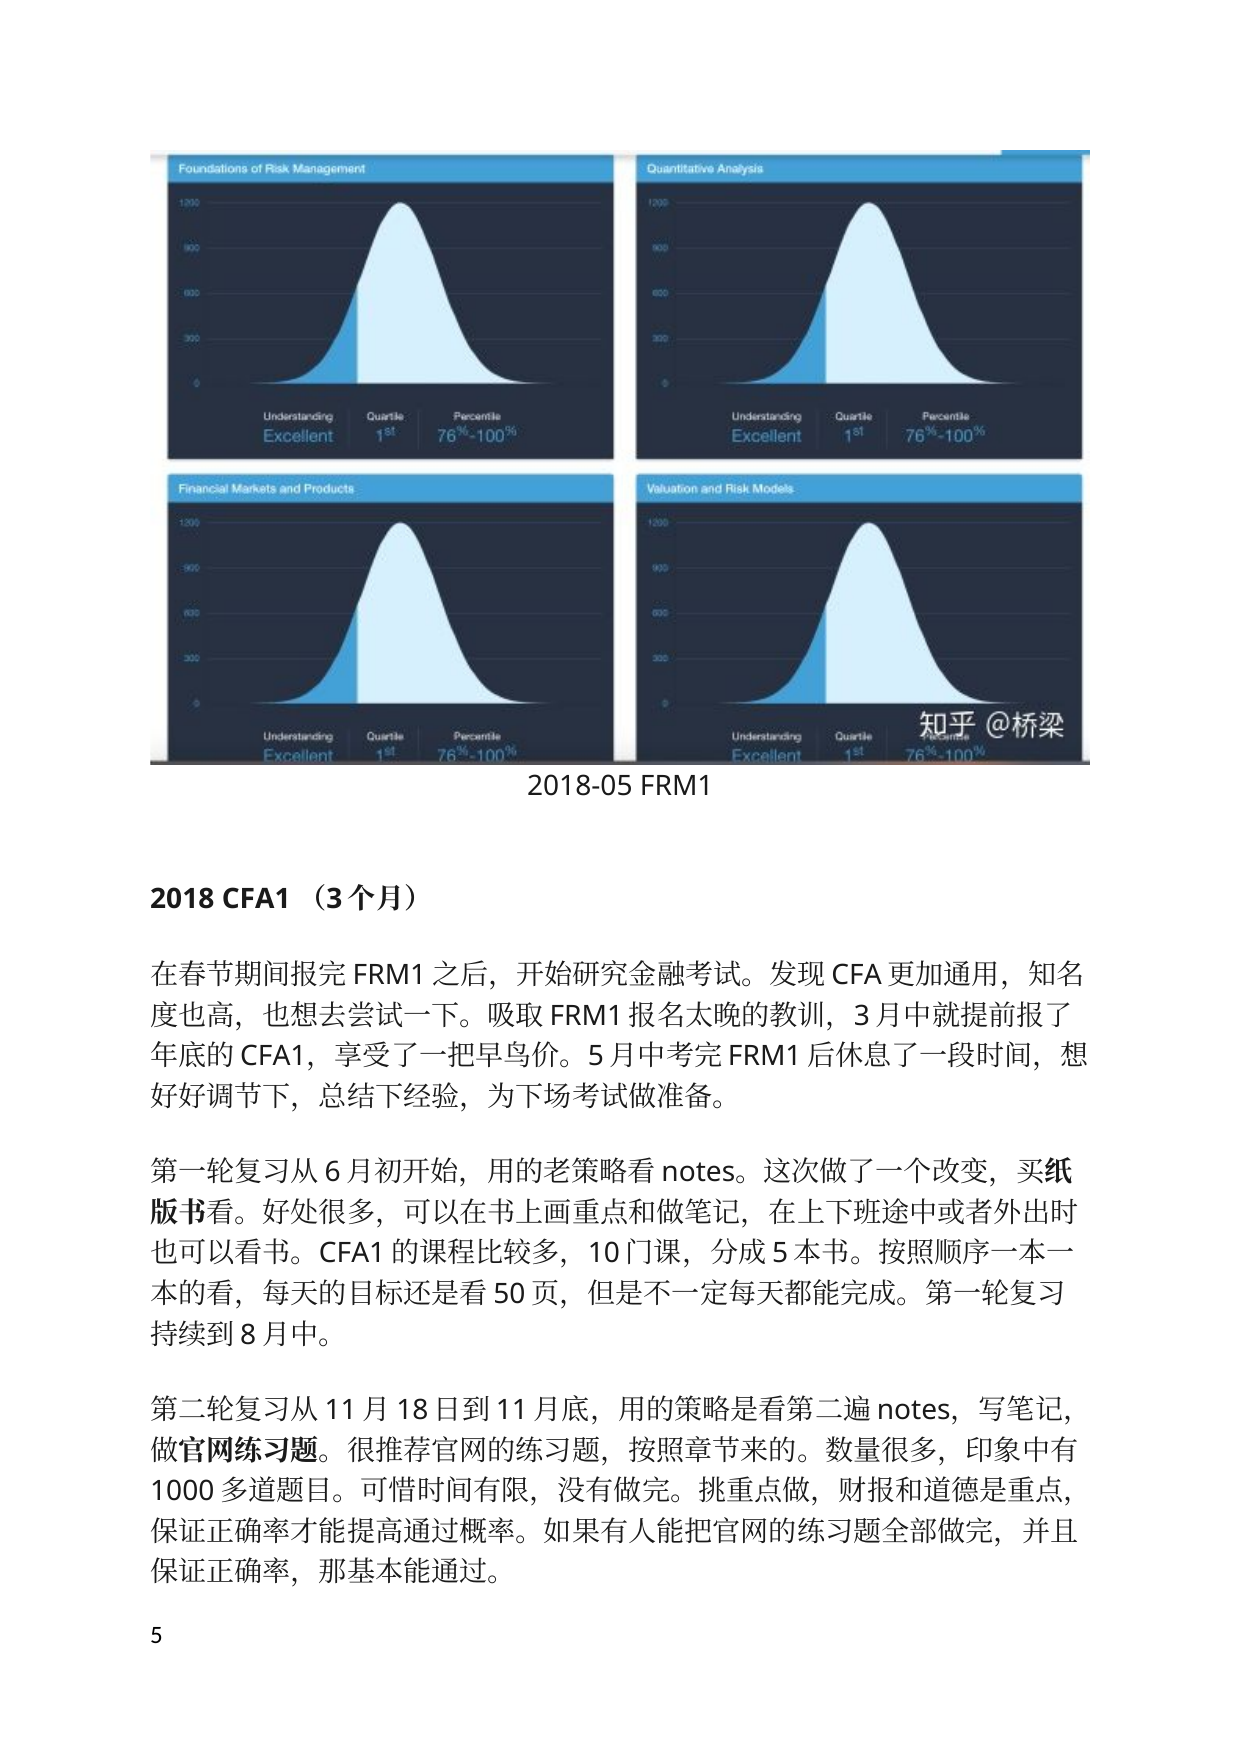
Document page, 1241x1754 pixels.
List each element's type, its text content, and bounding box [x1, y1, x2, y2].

text 第一轮复习从6月初开始，用的老策略看notes。这次做了一个改变，买纸版书看。好处很多，可以在书上画重点和做笔记，在上下班途中或者外出时也可以看书。CFA1的课程比较多，10门课，分成5本书。按照顺序一本一本的看，每天的目标还是看50页，但是不一定每天都能完成。第一轮复习持续到8月中。 [150, 1149, 1090, 1352]
picture [150, 150, 1090, 765]
text 2018 CFA1 （3个月） [150, 877, 1090, 917]
text 在春节期间报完FRM1之后，开始研究金融考试。发现CFA更加通用，知名度也高，也想去尝试一下。吸取FRM1报名太晚的教训，3月中就提前报了年底的CFA1，享受了一把早鸟价。5月中考完FRM1后休息了一段时间，想好好调节下，总结下经验，为下场考试做准备。 [150, 952, 1090, 1114]
text 第二轮复习从11月18日到11月底，用的策略是看第二遍notes，写笔记，做官网练习题。很推荐官网的练习题，按照章节来的。数量很多，印象中有1000多道题目。可惜时间有限，没有做完。挑重点做，财报和道德是重点，保证正确率才能提高通过概率。如果有人能把官网的练习题全部做完，并且保证正确率，那基本能通过。 [150, 1387, 1090, 1590]
text 2018-05 FRM1 [150, 765, 1090, 803]
